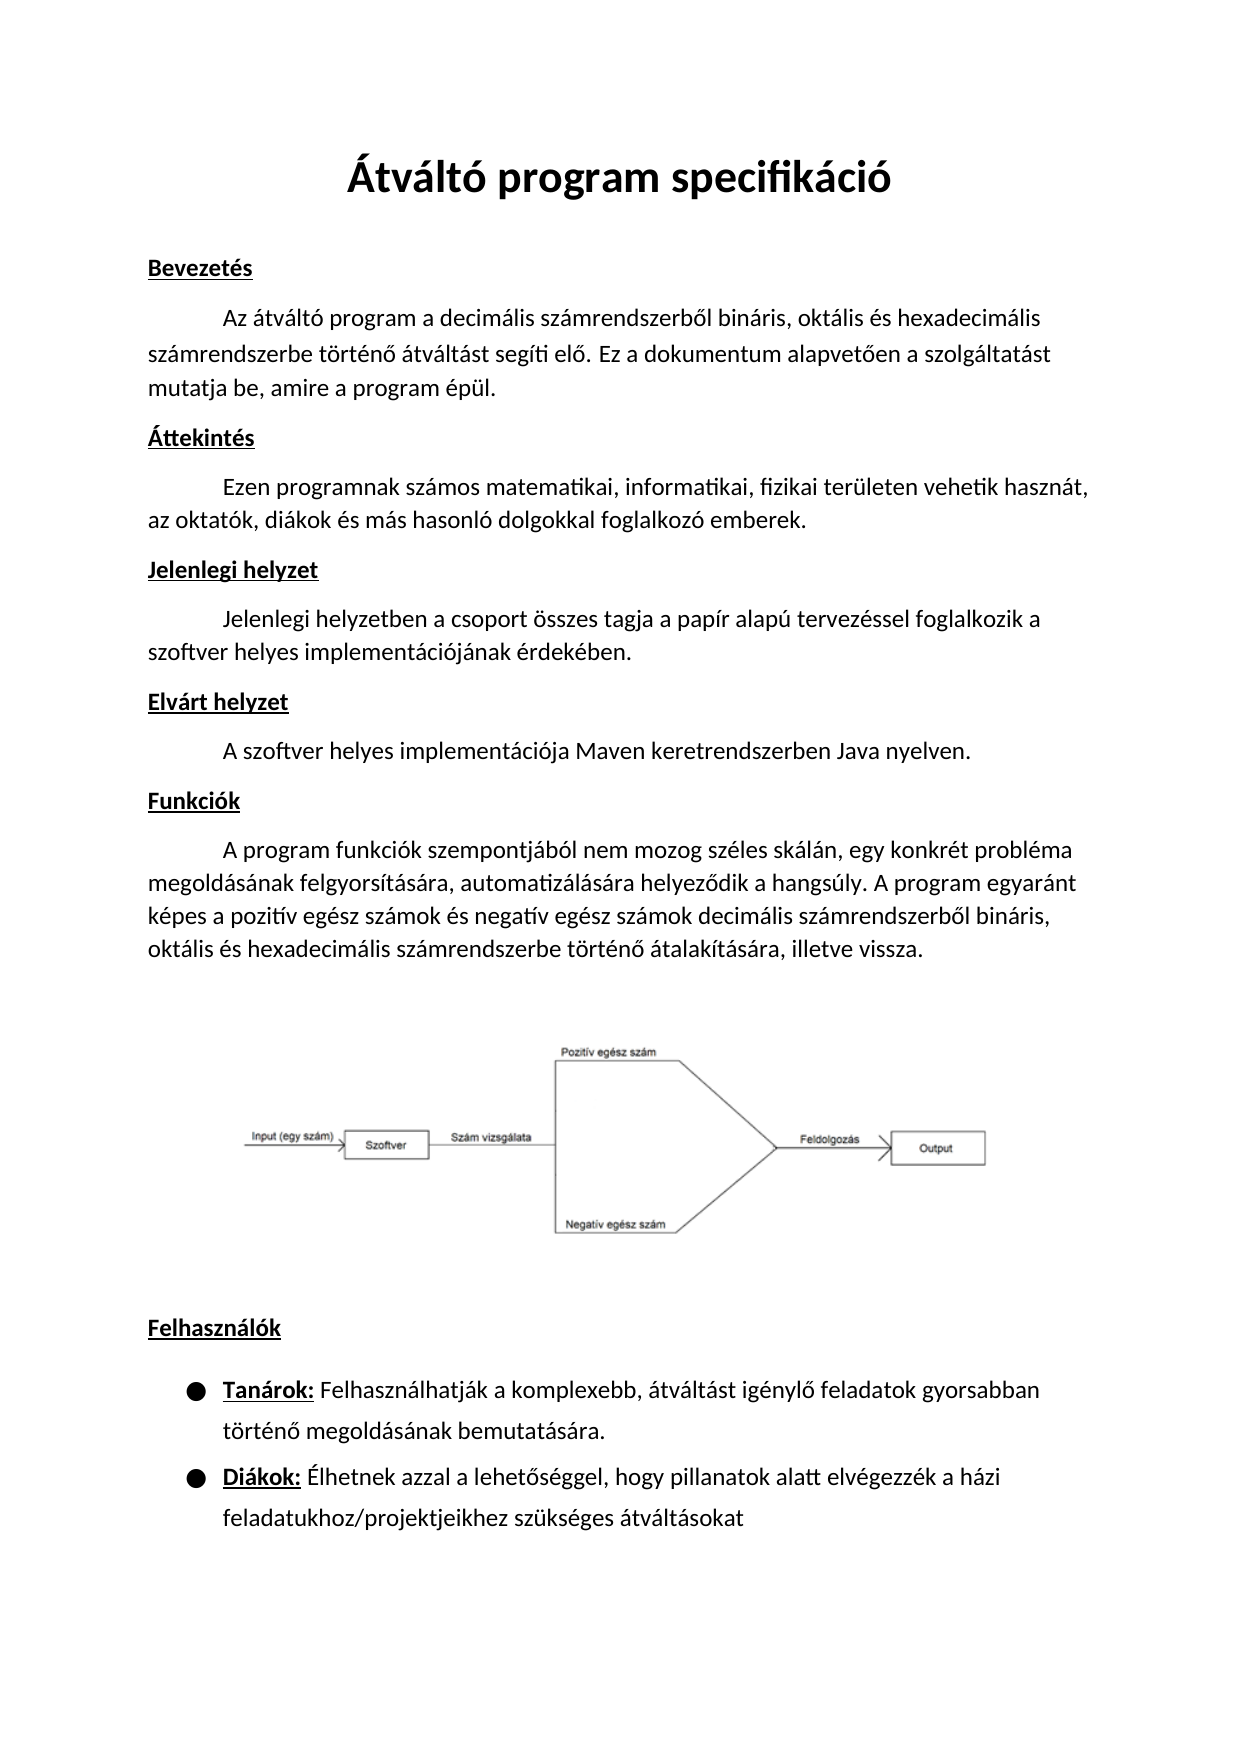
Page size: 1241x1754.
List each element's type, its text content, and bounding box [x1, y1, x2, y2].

text Elvárt helyzet [148, 686, 1093, 716]
text Jelenlegi helyzet [148, 554, 1093, 584]
text Bevezetés [148, 253, 1093, 283]
text Funkciók [148, 785, 1093, 816]
text Áttekintés [148, 422, 1093, 452]
list Diákok: Élhetnek azzal a lehetőséggel, hogy pillanatok alatt elvégezzék a házi feladatukhoz/projektjeikhez szükséges átváltásokat [185, 1448, 1093, 1533]
text Ezen programnak számos matematikai, informatikai, fizikai területen vehetik hasznát, az oktatók, diákok és más hasonló dolgokkal foglalkozó emberek. [148, 471, 1093, 535]
text Az átváltó program a decimális számrendszerből bináris, oktális és hexadecimális számrendszerbe történő átváltást segíti elő. Ez a dokumentum alapvetően a szolgáltatást mutatja be, amire a program épül. [148, 302, 1093, 403]
text A szoftver helyes implementációja Maven keretrendszerben Java nyelven. [148, 736, 1093, 766]
picture [242, 985, 997, 1294]
text Átváltó program specifikáció [148, 148, 1093, 234]
list Tanárok: Felhasználhatják a komplexebb, átváltást igénylő feladatok gyorsabban történő megoldásának bemutatására. [185, 1362, 1093, 1446]
text Jelenlegi helyzetben a csoport összes tagja a papír alapú tervezéssel foglalkozik a szoftver helyes implementációjának érdekében. [148, 603, 1093, 667]
text A program funkciók szempontjából nem mozog széles skálán, egy konkrét probléma megoldásának felgyorsítására, automatizálására helyeződik a hangsúly. A program egyaránt képes a pozitív egész számok és negatív egész számok decimális számrendszerből bináris, oktális és hexadecimális számrendszerbe történő átalakítására, illetve vissza. [148, 835, 1093, 964]
